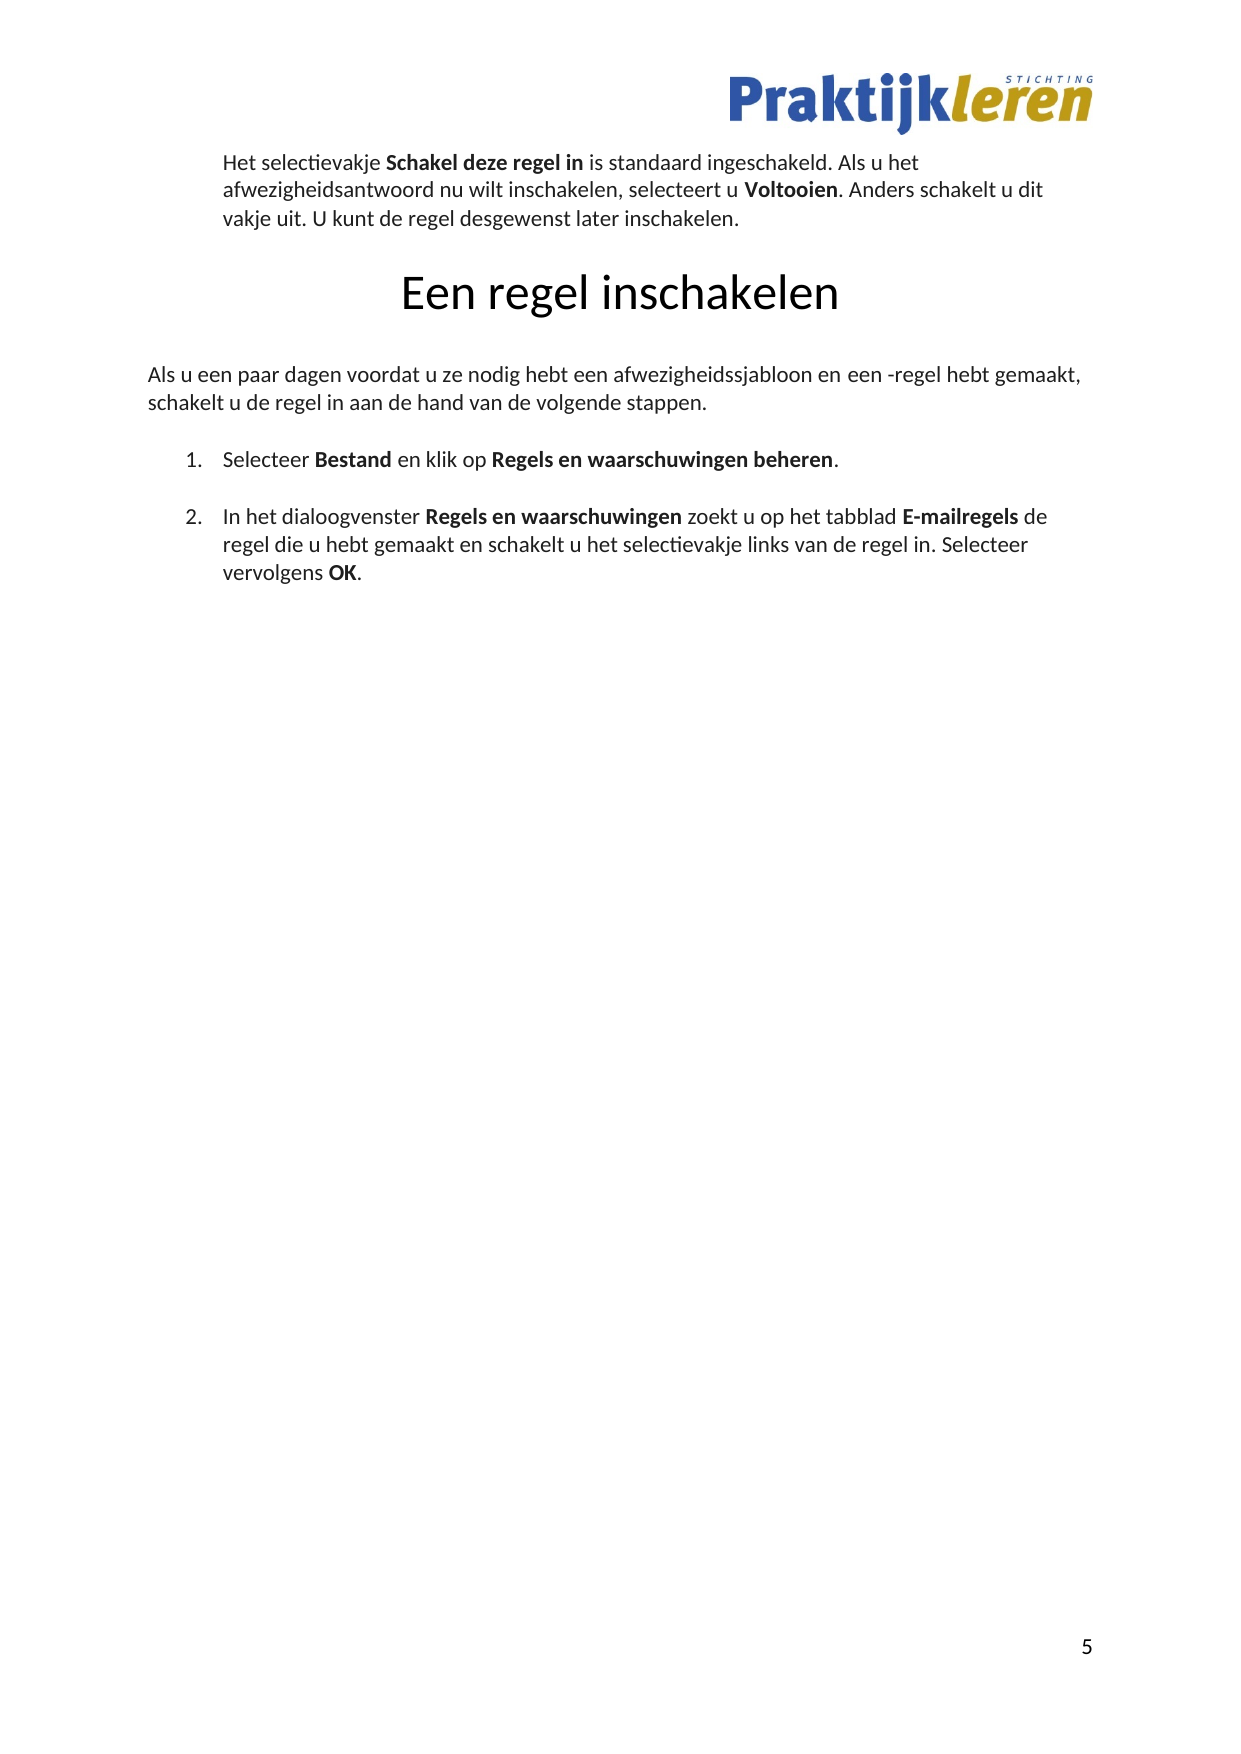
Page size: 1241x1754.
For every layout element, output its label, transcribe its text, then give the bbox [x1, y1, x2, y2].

list Selecteer Bestand en klik op Regels en waarschuwingen beheren. [185, 445, 1093, 473]
list In het dialoogvenster Regels en waarschuwingen zoekt u op het tabblad E-mailregels de regel die u hebt gemaakt en schakelt u het selectievakje links van de regel in. Selecteer vervolgens OK. [185, 502, 1093, 587]
subtitle Een regel inschakelen [148, 261, 1093, 322]
text Het selectievakje Schakel deze regel in is standaard ingeschakeld. Als u het afwezigheidsantwoord nu wilt inschakelen, selecteert u Voltooien. Anders schakelt u dit vakje uit. U kunt de regel desgewenst later inschakelen. [223, 148, 1093, 232]
picture [730, 73, 1093, 135]
text Als u een paar dagen voordat u ze nodig hebt een afwezigheidssjabloon en een -regel hebt gemaakt, schakelt u de regel in aan de hand van de volgende stappen. [148, 360, 1093, 416]
